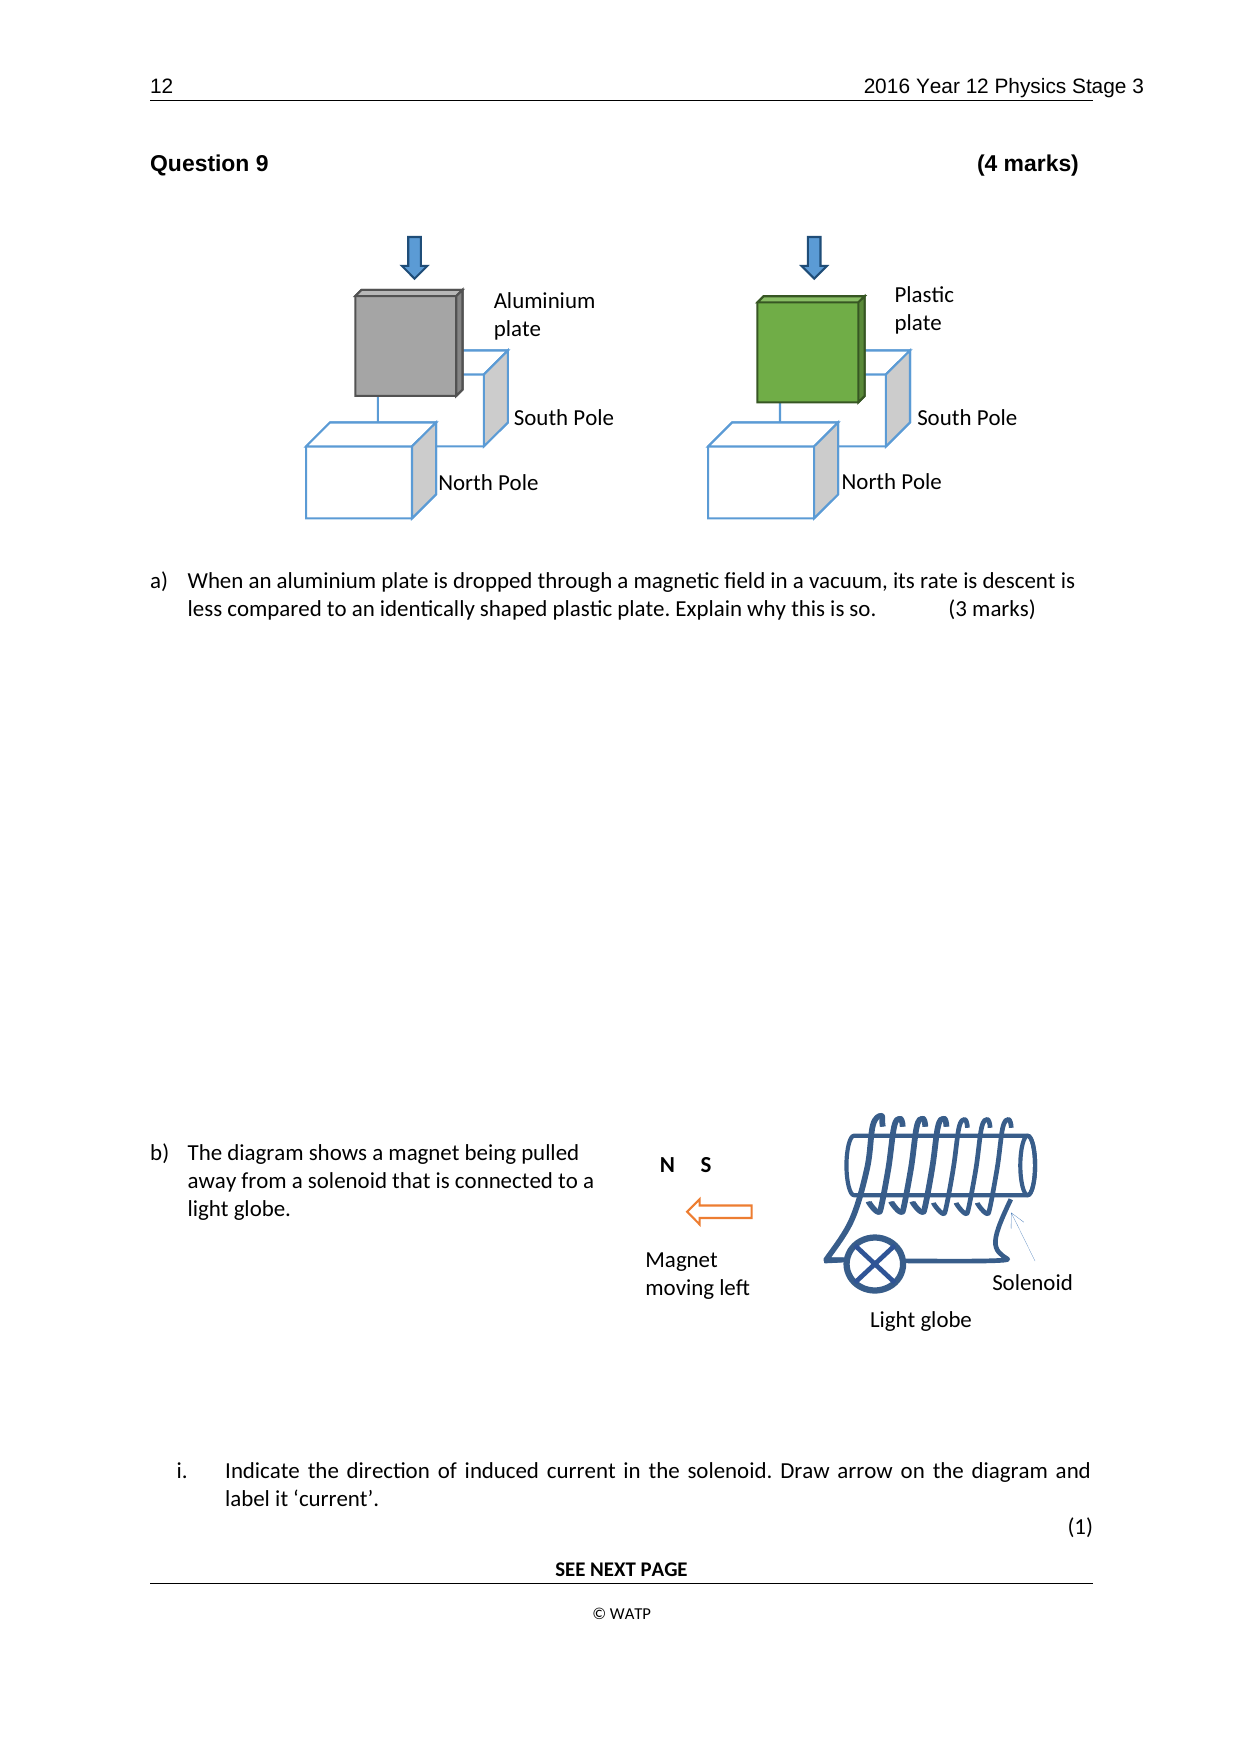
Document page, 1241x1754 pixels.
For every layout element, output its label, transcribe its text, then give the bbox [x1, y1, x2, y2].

list The diagram shows a magnet being pulled away from a solenoid that is connected to a light globe. [150, 1138, 1093, 1222]
text (1) [150, 1512, 1093, 1540]
list When an aluminium plate is dropped through a magnetic field in a vacuum, its rate is descent is less compared to an identically shaped plastic plate. Explain why this is so. (3 marks) [150, 566, 1093, 622]
list Indicate the direction of induced current in the solenoid. Draw arrow on the diagram and label it ‘current’. [187, 1456, 1093, 1512]
list (4 marks) [150, 150, 1093, 176]
